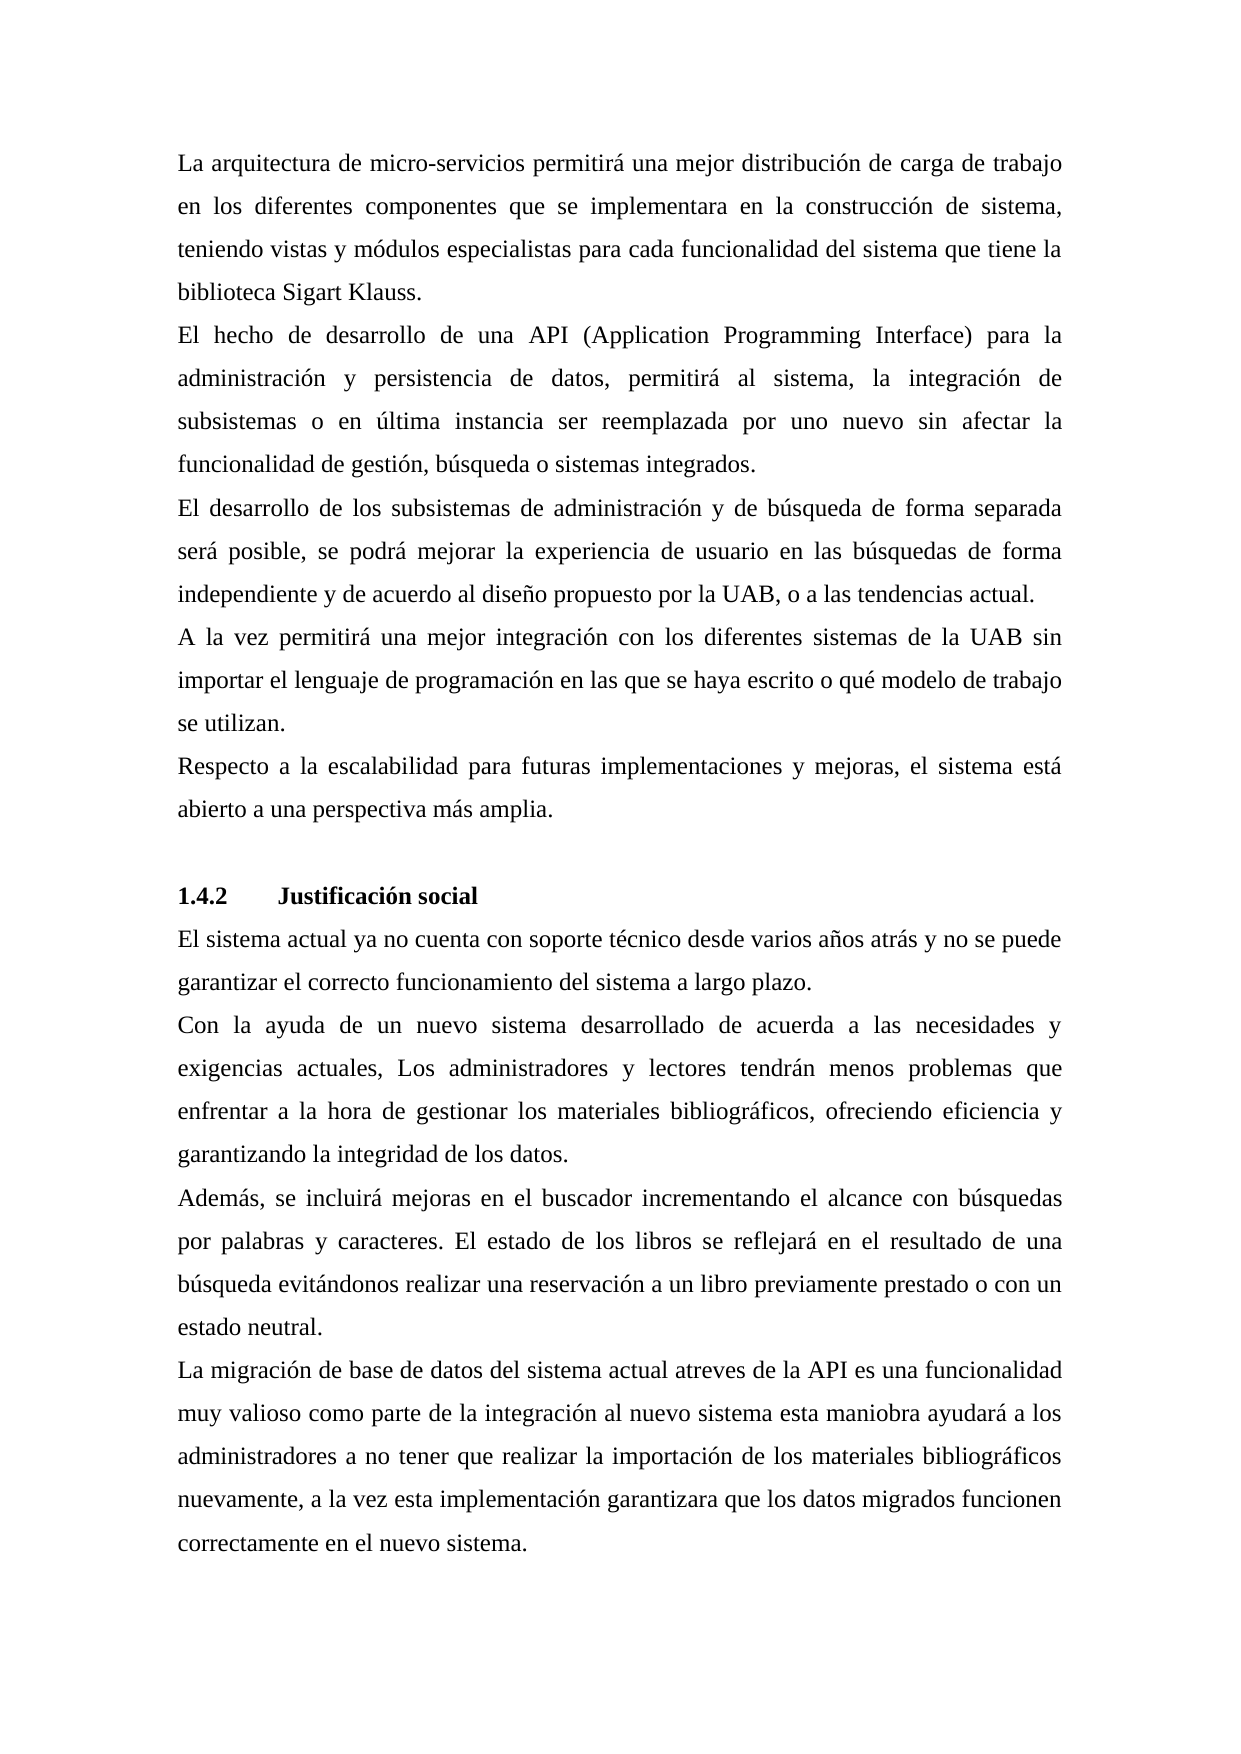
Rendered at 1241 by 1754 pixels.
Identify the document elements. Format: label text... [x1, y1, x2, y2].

text El desarrollo de los subsistemas de administración y de búsqueda de forma separada será posible, se podrá mejorar la experiencia de usuario en las búsquedas de forma independiente y de acuerdo al diseño propuesto por la UAB, o a las tendencias actual. [177, 493, 1063, 608]
text La migración de base de datos del sistema actual atreves de la API es una funcionalidad muy valioso como parte de la integración al nuevo sistema esta maniobra ayudará a los administradores a no tener que realizar la importación de los materiales bibliográficos nuevamente, a la vez esta implementación garantizara que los datos migrados funcionen correctamente en el nuevo sistema. [177, 1355, 1063, 1556]
text La arquitectura de micro-servicios permitirá una mejor distribución de carga de trabajo en los diferentes componentes que se implementara en la construcción de sistema, teniendo vistas y módulos especialistas para cada funcionalidad del sistema que tiene la biblioteca Sigart Klauss. [177, 148, 1063, 306]
text 1.4.2 Justificación social [177, 881, 1063, 909]
text Además, se incluirá mejoras en el buscador incrementando el alcance con búsquedas por palabras y caracteres. El estado de los libros se reflejará en el resultado de una búsqueda evitándonos realizar una reservación a un libro previamente prestado o con un estado neutral. [177, 1183, 1063, 1341]
text Con la ayuda de un nuevo sistema desarrollado de acuerda a las necesidades y exigencias actuales, Los administradores y lectores tendrán menos problemas que enfrentar a la hora de gestionar los materiales bibliográficos, ofreciendo eficiencia y garantizando la integridad de los datos. [177, 1010, 1063, 1168]
text El hecho de desarrollo de una API (Application Programming Interface) para la administración y persistencia de datos, permitirá al sistema, la integración de subsistemas o en última instancia ser reemplazada por uno nuevo sin afectar la funcionalidad de gestión, búsqueda o sistemas integrados. [177, 320, 1063, 478]
text El sistema actual ya no cuenta con soporte técnico desde varios años atrás y no se puede garantizar el correcto funcionamiento del sistema a largo plazo. [177, 924, 1063, 996]
text A la vez permitirá una mejor integración con los diferentes sistemas de la UAB sin importar el lenguaje de programación en las que se haya escrito o qué modelo de trabajo se utilizan. [177, 622, 1063, 737]
text Respecto a la escalabilidad para futuras implementaciones y mejoras, el sistema está abierto a una perspectiva más amplia. [177, 751, 1063, 823]
